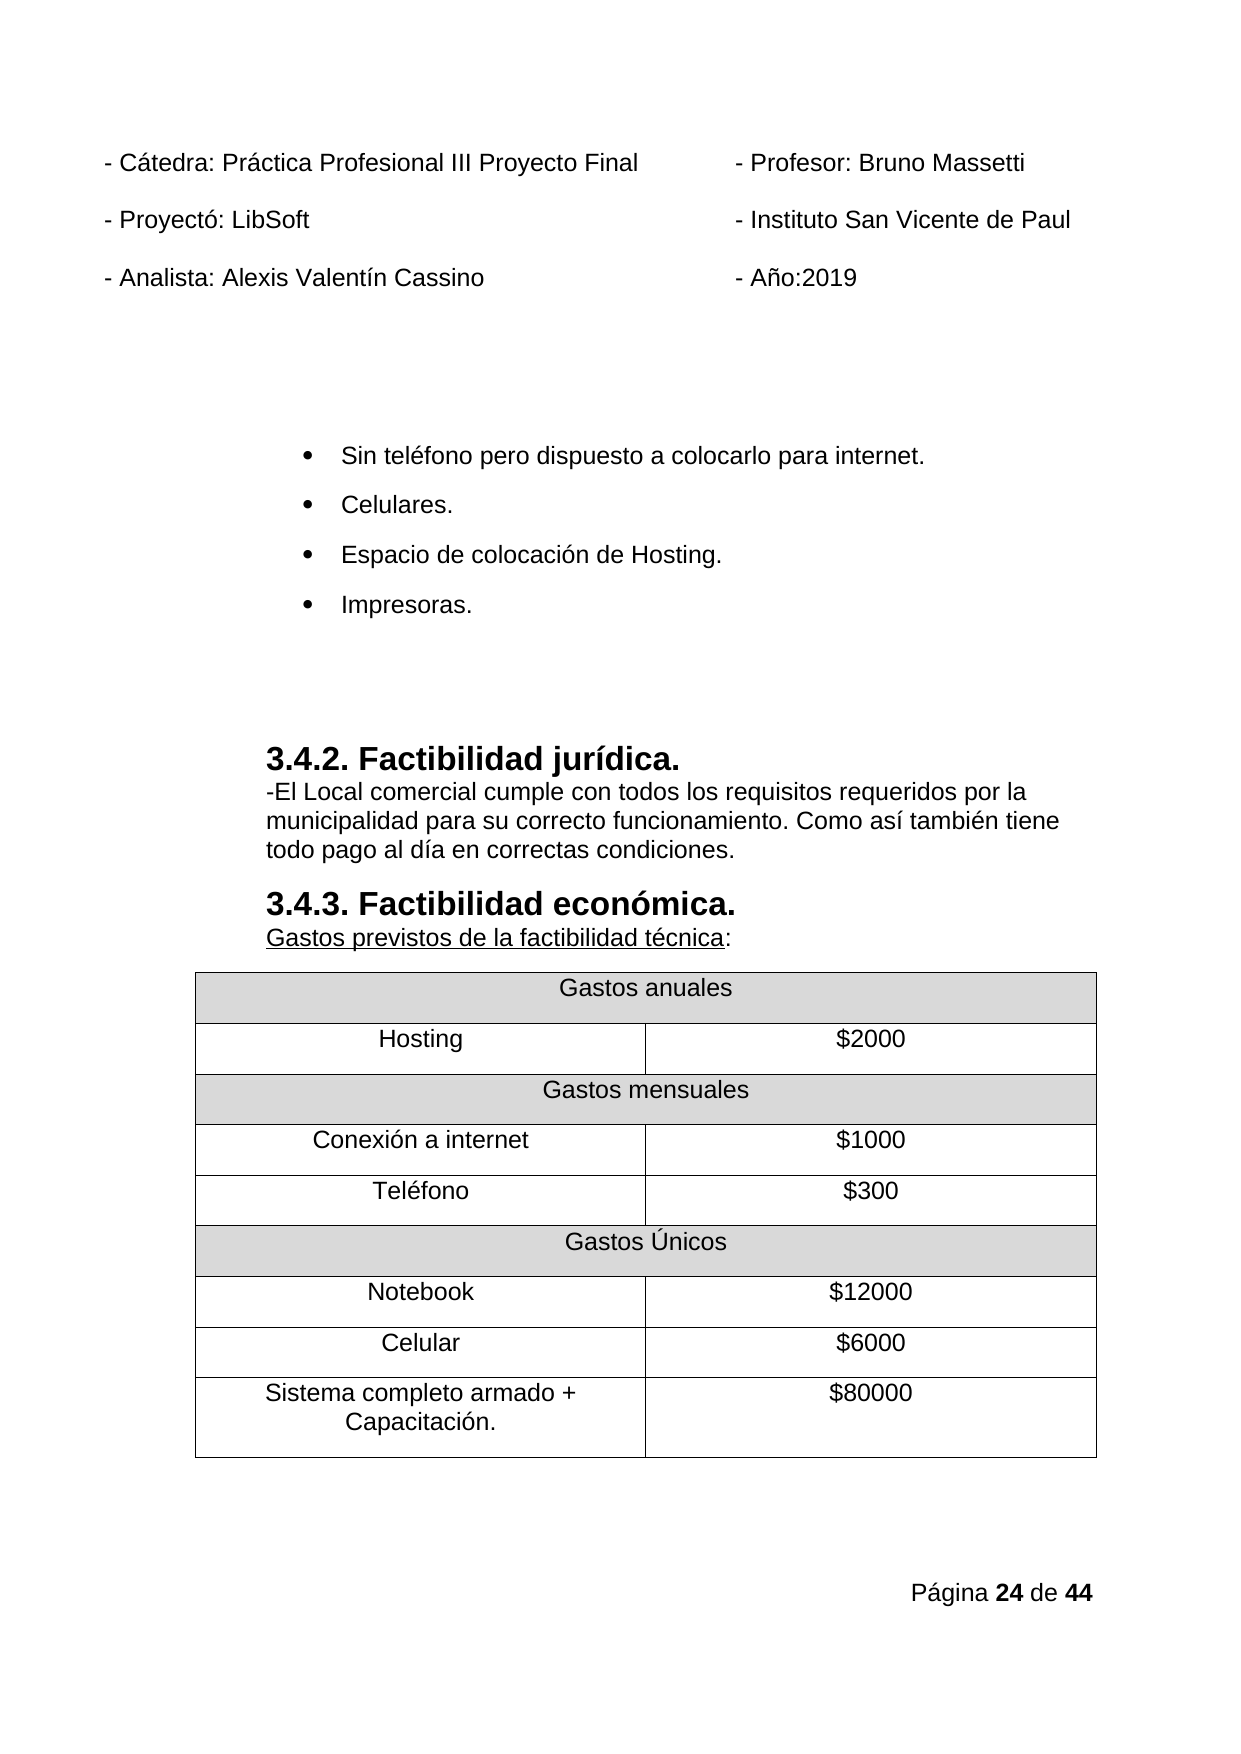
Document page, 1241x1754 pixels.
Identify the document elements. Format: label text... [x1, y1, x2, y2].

table_cell Celular [196, 1328, 645, 1377]
subtitle 3.4.2. Factibilidad jurídica. [207, 739, 1092, 777]
table_cell Notebook [196, 1277, 645, 1327]
list Espacio de colocación de Hosting. [303, 540, 1092, 569]
table_cell $2000 [646, 1024, 1096, 1073]
table_cell Gastos mensuales [196, 1075, 1096, 1124]
table_cell $6000 [646, 1328, 1096, 1377]
subtitle 3.4.3. Factibilidad económica. [207, 884, 1092, 923]
table_cell $1000 [646, 1125, 1096, 1175]
table_cell $12000 [646, 1277, 1096, 1327]
text -El Local comercial cumple con todos los requisitos requeridos por la municipalidad para su correcto funcionamiento. Como así también tiene todo pago al día en correctas condiciones. [266, 777, 1092, 863]
table_cell Teléfono [196, 1176, 645, 1225]
table_cell Sistema completo armado + Capacitación. [196, 1378, 645, 1457]
list Impresoras. [303, 590, 1092, 619]
table_cell Conexión a internet [196, 1125, 645, 1175]
table_cell Gastos Únicos [196, 1226, 1096, 1276]
table_cell $80000 [646, 1378, 1096, 1457]
list Sin teléfono pero dispuesto a colocarlo para internet. [303, 441, 1092, 470]
table_header Gastos anuales [196, 973, 1096, 1023]
text Gastos previstos de la factibilidad técnica: [207, 923, 1092, 951]
table_cell Hosting [196, 1024, 645, 1073]
list Celulares. [303, 491, 1092, 519]
table_cell $300 [646, 1176, 1096, 1225]
